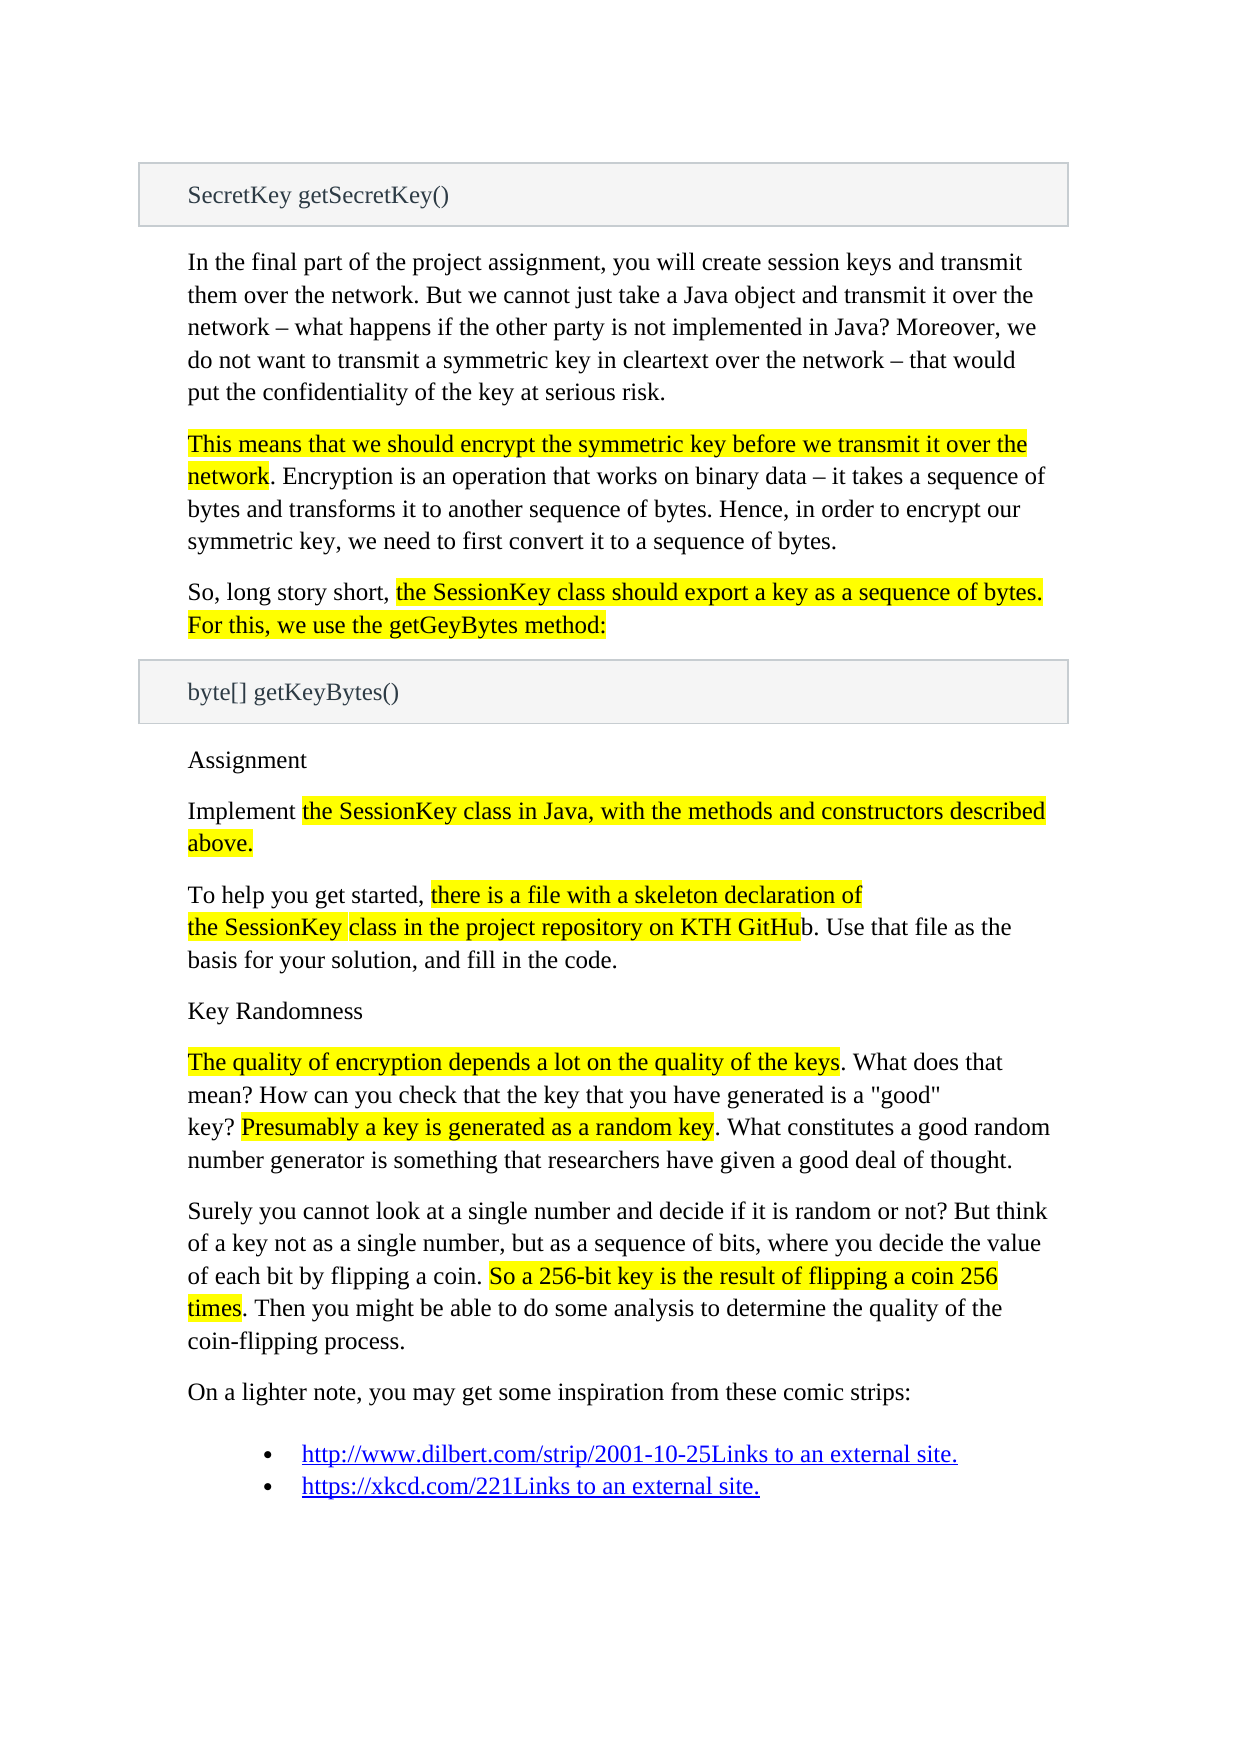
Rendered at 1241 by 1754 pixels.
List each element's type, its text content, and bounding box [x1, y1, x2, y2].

text On a lighter note, you may get some inspiration from these comic strips: [187, 1375, 1053, 1408]
text So, long story short, the SessionKey class should export a key as a sequence of bytes. For this, we use the getGeyBytes method: [187, 576, 1053, 641]
text Key Randomness [187, 994, 1053, 1027]
text This means that we should encrypt the symmetric key before we transmit it over the network. Encryption is an operation that works on binary data – it takes a sequence of bytes and transforms it to another sequence of bytes. Hence, in order to encrypt our symmetric key, we need to first convert it to a sequence of bytes. [187, 427, 1053, 557]
text SecretKey getSecretKey() [140, 164, 1067, 225]
list http://www.dilbert.com/strip/2001-10-25Links to an external site. [264, 1437, 1053, 1469]
text To help you get started, there is a file with a skeleton declaration of the SessionKey class in the project repository on KTH GitHub. Use that file as the basis for your solution, and fill in the code. [187, 878, 1053, 975]
text Assignment [187, 743, 1053, 775]
text In the final part of the project assignment, you will create session keys and transmit them over the network. But we cannot just take a Java object and transmit it over the network – what happens if the other party is not implemented in Java? Moreover, we do not want to transmit a symmetric key in cleartext over the network – that would put the confidentiality of the key at serious risk. [187, 246, 1053, 408]
text The quality of encryption depends a lot on the quality of the keys. What does that mean? How can you check that the key that you have generated is a "good" key? Presumably a key is generated as a random key. What constitutes a good random number generator is something that researchers have given a good deal of thought. [187, 1045, 1053, 1175]
text byte[] getKeyBytes() [140, 661, 1067, 723]
text Implement the SessionKey class in Java, with the methods and constructors described above. [187, 794, 1053, 859]
list https://xkcd.com/221Links to an external site. [264, 1469, 1053, 1502]
text Surely you cannot look at a single number and decide if it is random or not? But think of a key not as a single number, but as a sequence of bits, where you decide the value of each bit by flipping a coin. So a 256-bit key is the result of flipping a coin 256 times. Then you might be able to do some analysis to determine the quality of the coin-flipping process. [187, 1194, 1053, 1357]
